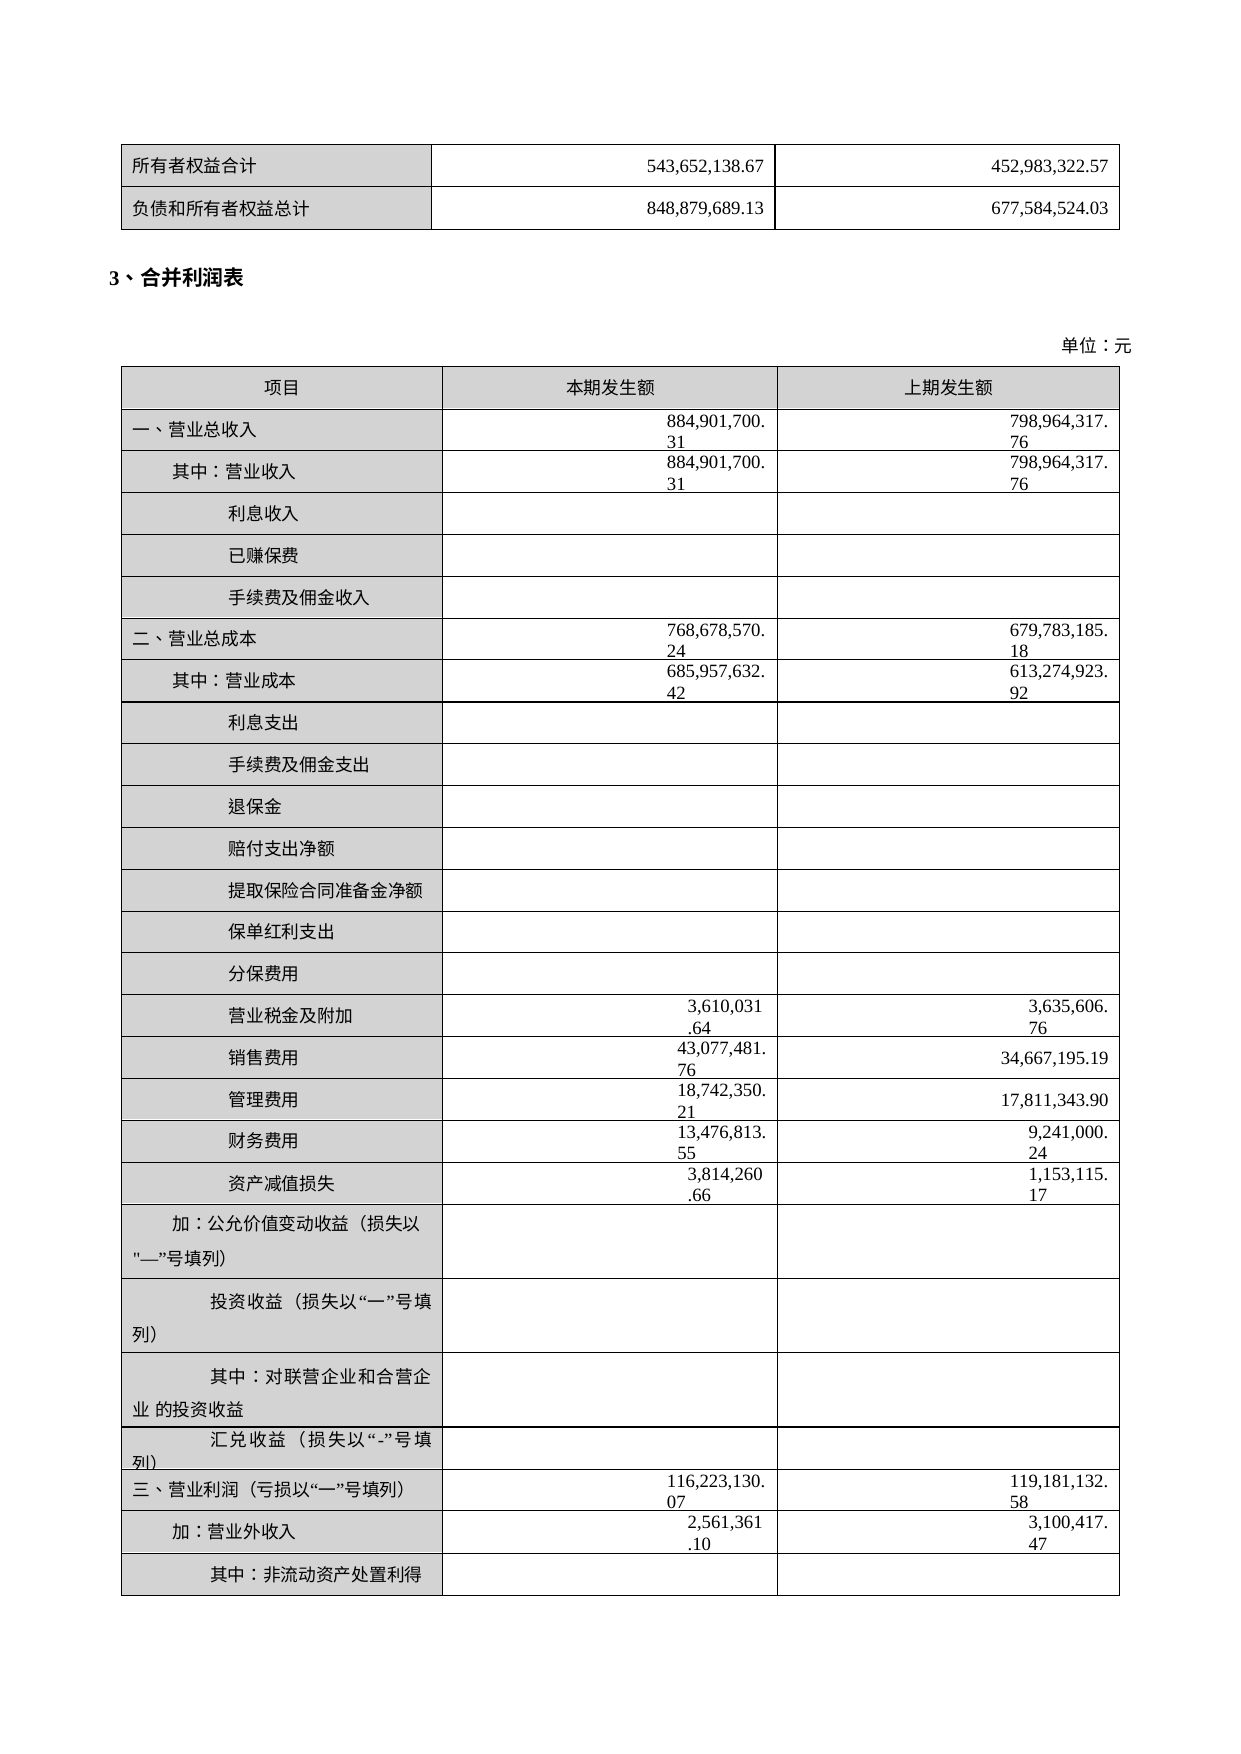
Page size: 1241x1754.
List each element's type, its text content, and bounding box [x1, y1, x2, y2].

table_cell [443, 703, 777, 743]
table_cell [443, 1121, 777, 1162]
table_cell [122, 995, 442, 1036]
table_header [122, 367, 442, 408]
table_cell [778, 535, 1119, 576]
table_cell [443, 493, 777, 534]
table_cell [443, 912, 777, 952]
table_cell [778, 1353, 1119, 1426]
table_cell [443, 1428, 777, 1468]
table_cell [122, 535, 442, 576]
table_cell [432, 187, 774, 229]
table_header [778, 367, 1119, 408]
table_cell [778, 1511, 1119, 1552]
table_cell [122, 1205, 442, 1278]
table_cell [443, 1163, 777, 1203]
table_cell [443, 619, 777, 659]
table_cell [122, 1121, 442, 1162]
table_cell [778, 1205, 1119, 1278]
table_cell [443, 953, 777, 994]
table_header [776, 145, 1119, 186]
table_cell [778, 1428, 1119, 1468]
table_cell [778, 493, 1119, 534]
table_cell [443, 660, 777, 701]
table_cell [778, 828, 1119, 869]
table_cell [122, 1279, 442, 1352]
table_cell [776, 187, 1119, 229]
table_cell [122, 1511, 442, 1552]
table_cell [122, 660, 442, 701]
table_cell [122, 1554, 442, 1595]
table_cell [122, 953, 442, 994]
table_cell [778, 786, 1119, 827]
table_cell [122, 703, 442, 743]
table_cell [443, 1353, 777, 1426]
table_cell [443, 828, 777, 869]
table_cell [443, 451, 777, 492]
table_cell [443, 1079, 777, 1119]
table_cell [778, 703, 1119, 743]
text 单位：元 [109, 333, 1132, 358]
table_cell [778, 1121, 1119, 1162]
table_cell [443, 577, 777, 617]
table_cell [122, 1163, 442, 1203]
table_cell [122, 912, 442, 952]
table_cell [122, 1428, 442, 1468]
subtitle 3、合并利润表 [109, 263, 1132, 292]
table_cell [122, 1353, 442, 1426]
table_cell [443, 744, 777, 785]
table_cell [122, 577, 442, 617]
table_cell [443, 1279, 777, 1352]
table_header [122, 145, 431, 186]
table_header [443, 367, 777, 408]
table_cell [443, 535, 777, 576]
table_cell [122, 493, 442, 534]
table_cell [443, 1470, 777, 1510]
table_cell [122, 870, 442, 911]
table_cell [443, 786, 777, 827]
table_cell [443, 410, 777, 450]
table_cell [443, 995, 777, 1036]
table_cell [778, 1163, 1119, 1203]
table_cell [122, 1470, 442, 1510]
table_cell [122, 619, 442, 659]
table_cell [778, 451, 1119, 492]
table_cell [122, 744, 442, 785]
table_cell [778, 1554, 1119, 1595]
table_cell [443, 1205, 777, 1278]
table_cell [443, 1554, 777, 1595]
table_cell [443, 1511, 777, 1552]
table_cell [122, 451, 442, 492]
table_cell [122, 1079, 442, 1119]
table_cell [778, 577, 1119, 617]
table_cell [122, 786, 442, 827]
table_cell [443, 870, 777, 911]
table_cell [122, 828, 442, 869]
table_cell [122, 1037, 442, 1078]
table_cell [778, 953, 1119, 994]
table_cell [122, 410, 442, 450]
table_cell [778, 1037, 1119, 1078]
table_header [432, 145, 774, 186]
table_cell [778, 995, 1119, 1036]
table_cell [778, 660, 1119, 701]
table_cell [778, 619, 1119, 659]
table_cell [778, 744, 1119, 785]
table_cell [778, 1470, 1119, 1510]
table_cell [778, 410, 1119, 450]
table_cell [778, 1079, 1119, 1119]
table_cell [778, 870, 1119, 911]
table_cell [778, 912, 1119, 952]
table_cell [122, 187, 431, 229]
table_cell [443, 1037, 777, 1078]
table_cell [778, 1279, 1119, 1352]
